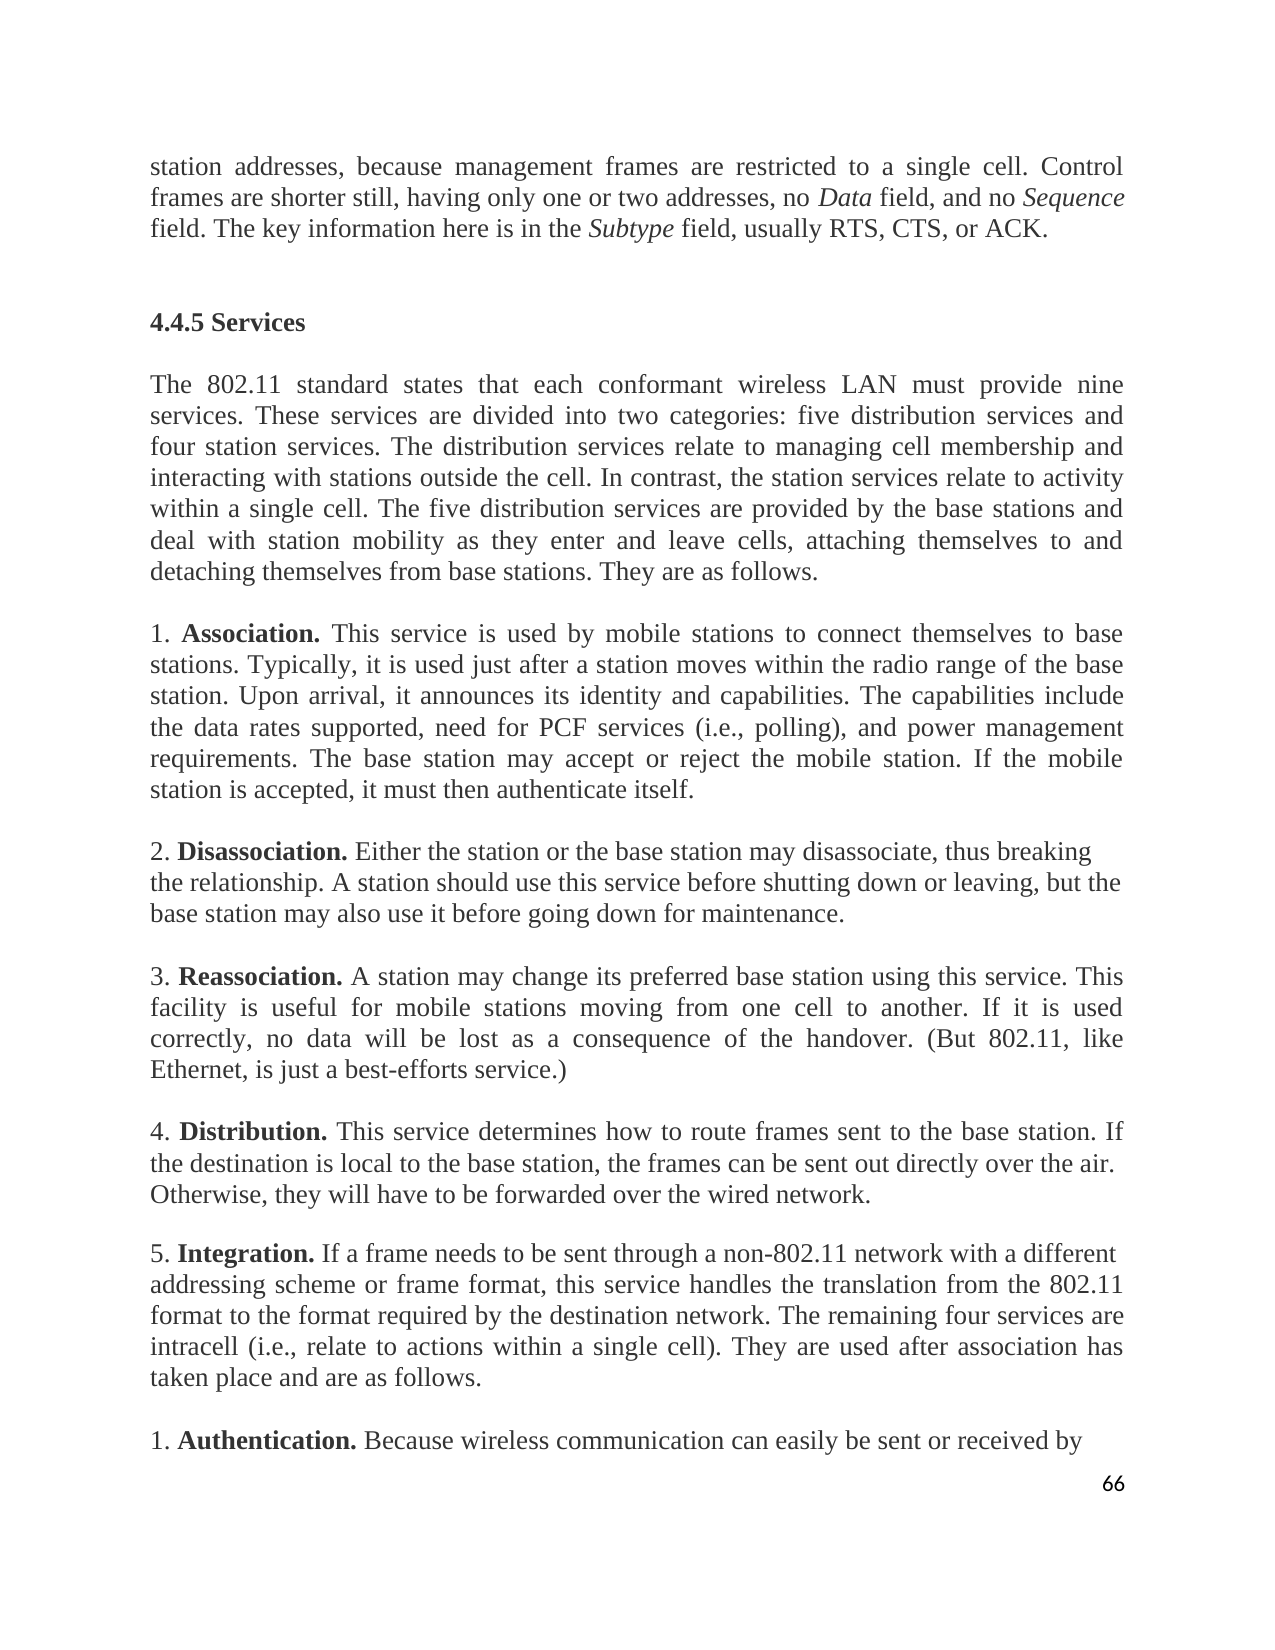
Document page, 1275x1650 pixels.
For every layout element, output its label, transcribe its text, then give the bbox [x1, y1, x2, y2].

text 2. Disassociation. Either the station or the base station may disassociate, thus breaking the relationship. A station should use this service before shutting down or leaving, but the base station may also use it before going down for maintenance. [150, 835, 1125, 929]
text The 802.11 standard states that each conformant wireless LAN must provide nine services. These services are divided into two categories: five distribution services and four station services. The distribution services relate to managing cell membership and interacting with stations outside the cell. In contrast, the station services relate to activity within a single cell. The five distribution services are provided by the base stations and deal with station mobility as they enter and leave cells, attaching themselves to and detaching themselves from base stations. They are as follows. [150, 368, 1125, 586]
text 4.4.5 Services [150, 306, 1125, 337]
text 3. Reassociation. A station may change its preferred base station using this service. This facility is useful for mobile stations moving from one cell to another. If it is used correctly, no data will be lost as a consequence of the handover. (But 802.11, like Ethernet, is just a best-efforts service.) [150, 960, 1125, 1084]
text 1. Authentication. Because wireless communication can easily be sent or received by [150, 1424, 1125, 1455]
text 4. Distribution. This service determines how to route frames sent to the base station. If the destination is local to the base station, the frames can be sent out directly over the air. [150, 1116, 1125, 1178]
text 1. Association. This service is used by mobile stations to connect themselves to base stations. Typically, it is used just after a station moves within the radio range of the base station. Upon arrival, it announces its identity and capabilities. The capabilities include the data rates supported, need for PCF services (i.e., polling), and power management requirements. The base station may accept or reject the mobile station. If the mobile station is accepted, it must then authenticate itself. [150, 617, 1125, 804]
text 5. Integration. If a frame needs to be sent through a non-802.11 network with a different [150, 1237, 1125, 1268]
text station addresses, because management frames are restricted to a single cell. Control frames are shorter still, having only one or two addresses, no Data field, and no Sequence field. The key information here is in the Subtype field, usually RTS, CTS, or ACK. [150, 150, 1125, 243]
text Otherwise, they will have to be forwarded over the wired network. [150, 1178, 1125, 1209]
text addressing scheme or frame format, this service handles the translation from the 802.11 format to the format required by the destination network. The remaining four services are intracell (i.e., relate to actions within a single cell). They are used after association has taken place and are as follows. [150, 1268, 1125, 1393]
